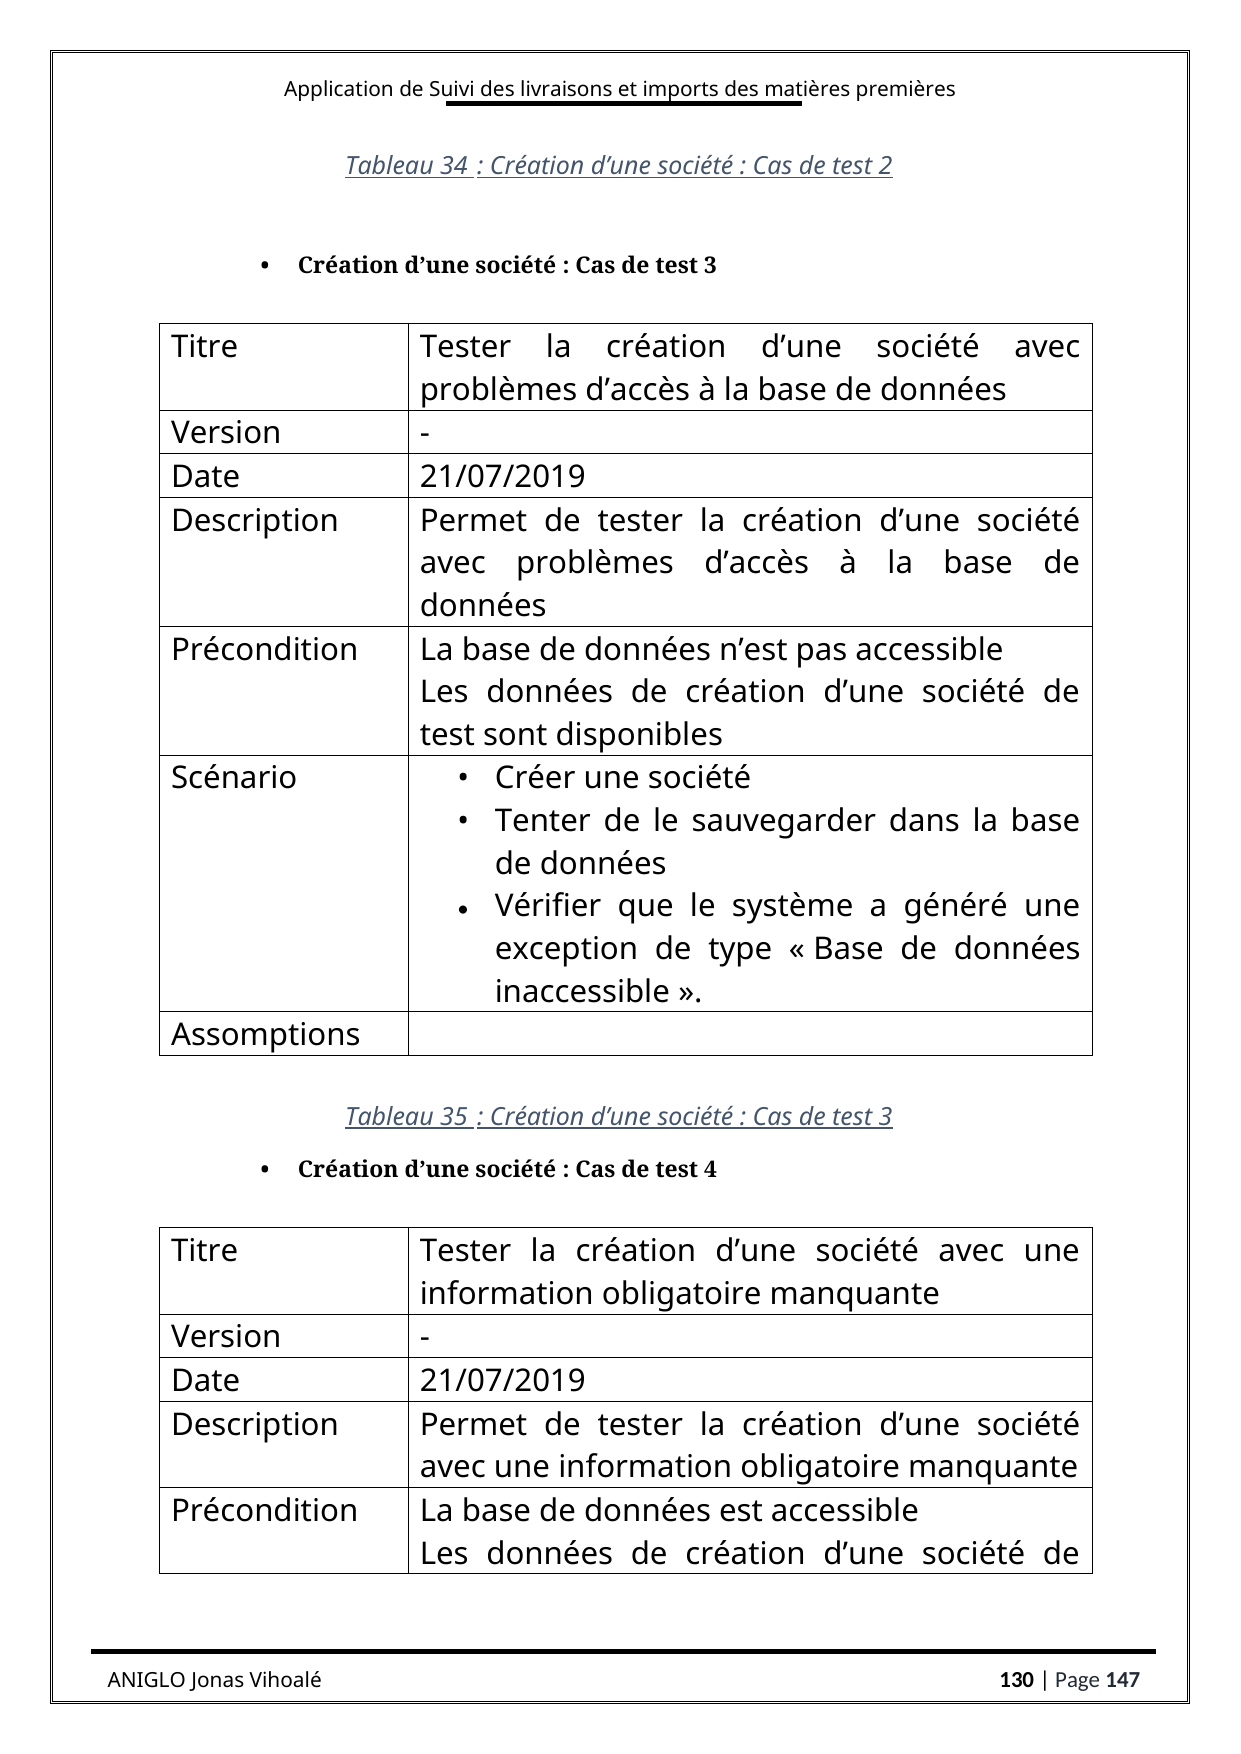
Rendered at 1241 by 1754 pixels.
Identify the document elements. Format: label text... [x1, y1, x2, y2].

text Tableau 34 : Création d’une société : Cas de test 2 [148, 148, 1092, 182]
table_cell Assomptions [160, 1012, 408, 1055]
table_cell Date [160, 454, 408, 497]
table_cell [409, 1012, 1092, 1055]
table_cell Description [160, 1402, 408, 1487]
table_cell Permet de tester la création d’une société avec problèmes d’accès à la base de données [409, 498, 1092, 626]
table_cell - [409, 1315, 1092, 1357]
table_cell La base de données n’est pas accessible Les données de création d’une société de test sont disponibles [409, 627, 1092, 754]
table_header Tester la création d’une société avec problèmes d’accès à la base de données [409, 324, 1092, 409]
table_cell 21/07/2019 [409, 454, 1092, 497]
list Création d’une société : Cas de test 3 [260, 249, 1092, 281]
table_cell Créer une société Tenter de le sauvegarder dans la base de données Vérifier que le système a généré une exception de type « Base de données inaccessible ». [409, 756, 1092, 1011]
table_cell Précondition [160, 1488, 408, 1573]
table_cell Version [160, 1315, 408, 1357]
text Tableau 35 : Création d’une société : Cas de test 3 [148, 1098, 1092, 1132]
table_cell Permet de tester la création d’une société avec une information obligatoire manquante [409, 1402, 1092, 1487]
table_cell Description [160, 498, 408, 626]
table_cell Date [160, 1358, 408, 1401]
table_cell Version [160, 411, 408, 453]
table_cell Précondition [160, 627, 408, 754]
table_cell - [409, 411, 1092, 453]
table_header Tester la création d’une société avec une information obligatoire manquante [409, 1228, 1092, 1313]
table_cell 21/07/2019 [409, 1358, 1092, 1401]
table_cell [409, 1488, 1092, 1573]
table_header Titre [160, 1228, 408, 1313]
table_cell Scénario [160, 756, 408, 1011]
table_header Titre [160, 324, 408, 409]
list Création d’une société : Cas de test 4 [260, 1153, 1092, 1184]
